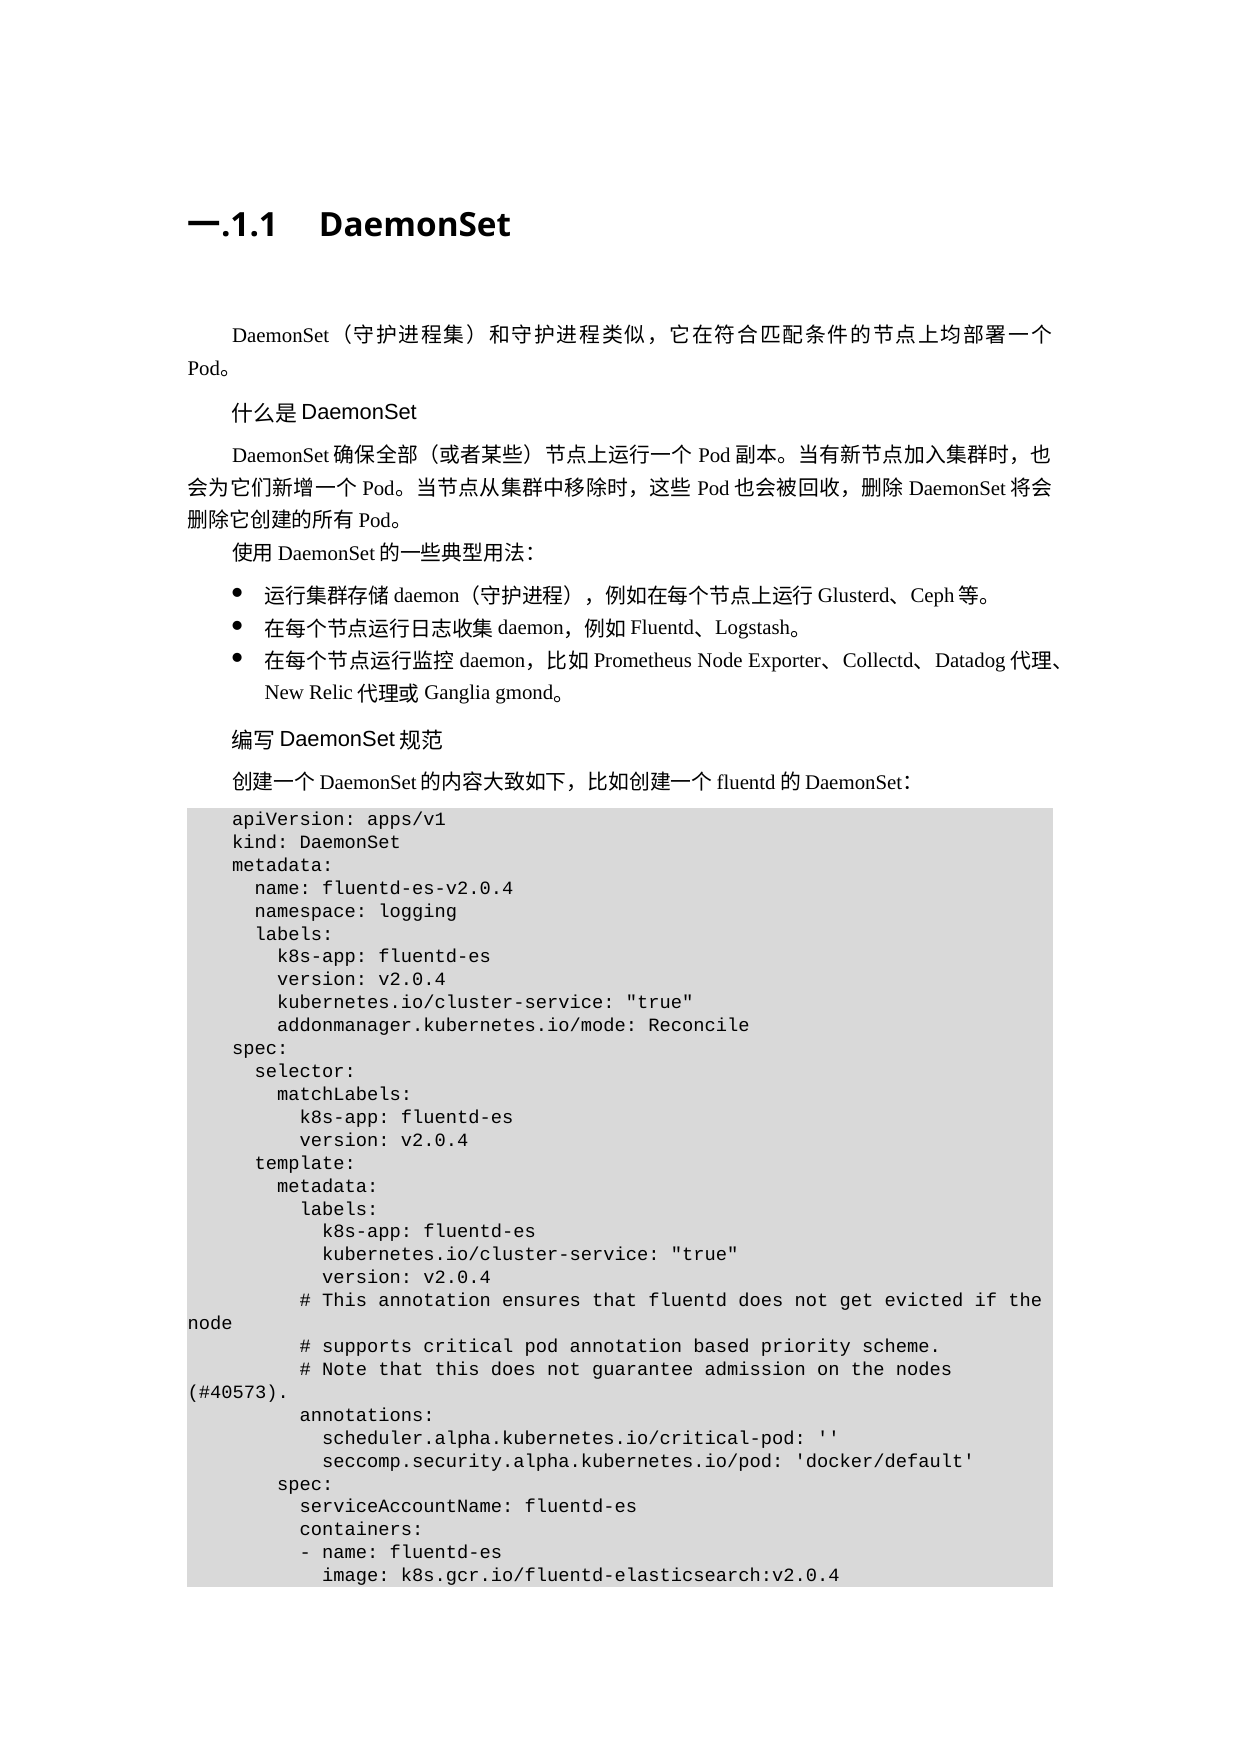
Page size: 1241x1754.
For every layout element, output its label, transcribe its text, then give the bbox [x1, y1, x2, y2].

text containers: [187, 1518, 1053, 1541]
text labels: [187, 923, 1053, 946]
text apiVersion: apps/v1 [187, 808, 1053, 831]
text serviceAccountName: fluentd-es [187, 1496, 1053, 1518]
text version: v2.0.4 [187, 1266, 1053, 1289]
text # This annotation ensures that fluentd does not get evicted if the node [187, 1289, 1053, 1335]
text k8s-app: fluentd-es [187, 946, 1053, 968]
text metadata: [187, 854, 1053, 877]
text spec: [187, 1037, 1053, 1060]
text version: v2.0.4 [187, 1129, 1053, 1152]
text selector: [187, 1060, 1053, 1083]
text name: fluentd-es-v2.0.4 [187, 877, 1053, 900]
text k8s-app: fluentd-es [187, 1106, 1053, 1129]
text 使用DaemonSet的一些典型用法： [187, 533, 1053, 566]
text DaemonSet确保全部（或者某些）节点上运行一个Pod副本。当有新节点加入集群时，也会为它们新增一个Pod。当节点从集群中移除时，这些Pod也会被回收，删除DaemonSet将会删除它创建的所有Pod。 [187, 436, 1053, 533]
text 在每个节点运行日志收集daemon，例如Fluentd、Logstash。 [231, 611, 1053, 643]
text DaemonSet（守护进程集）和守护进程类似，它在符合匹配条件的节点上均部署一个Pod。 [187, 316, 1053, 381]
text addonmanager.kubernetes.io/mode: Reconcile [187, 1014, 1053, 1037]
text 编写DaemonSet规范 [187, 723, 1053, 755]
subtitle DaemonSet [187, 189, 1053, 254]
text - name: fluentd-es [187, 1541, 1053, 1564]
text 在每个节点运行监控daemon，比如Prometheus Node Exporter、Collectd、Datadog代理、New Relic代理或 Ganglia gmond。 [231, 643, 1053, 708]
text 运行集群存储daemon（守护进程），例如在每个节点上运行Glusterd、Ceph等。 [231, 578, 1053, 611]
text kubernetes.io/cluster-service: "true" [187, 991, 1053, 1014]
text kubernetes.io/cluster-service: "true" [187, 1243, 1053, 1266]
text 创建一个DaemonSet的内容大致如下，比如创建一个fluentd的DaemonSet： [187, 763, 1053, 796]
text kind: DaemonSet [187, 831, 1053, 854]
text metadata: [187, 1175, 1053, 1198]
text annotations: [187, 1404, 1053, 1427]
text spec: [187, 1473, 1053, 1496]
text # Note that this does not guarantee admission on the nodes (#40573). [187, 1358, 1053, 1404]
text matchLabels: [187, 1083, 1053, 1106]
text scheduler.alpha.kubernetes.io/critical-pod: '' [187, 1427, 1053, 1450]
text seccomp.security.alpha.kubernetes.io/pod: 'docker/default' [187, 1450, 1053, 1473]
text k8s-app: fluentd-es [187, 1221, 1053, 1243]
text 什么是DaemonSet [187, 396, 1053, 428]
text version: v2.0.4 [187, 968, 1053, 991]
text namespace: logging [187, 900, 1053, 923]
text template: [187, 1152, 1053, 1175]
text labels: [187, 1198, 1053, 1221]
text image: k8s.gcr.io/fluentd-elasticsearch:v2.0.4 [187, 1564, 1053, 1587]
text # supports critical pod annotation based priority scheme. [187, 1335, 1053, 1358]
